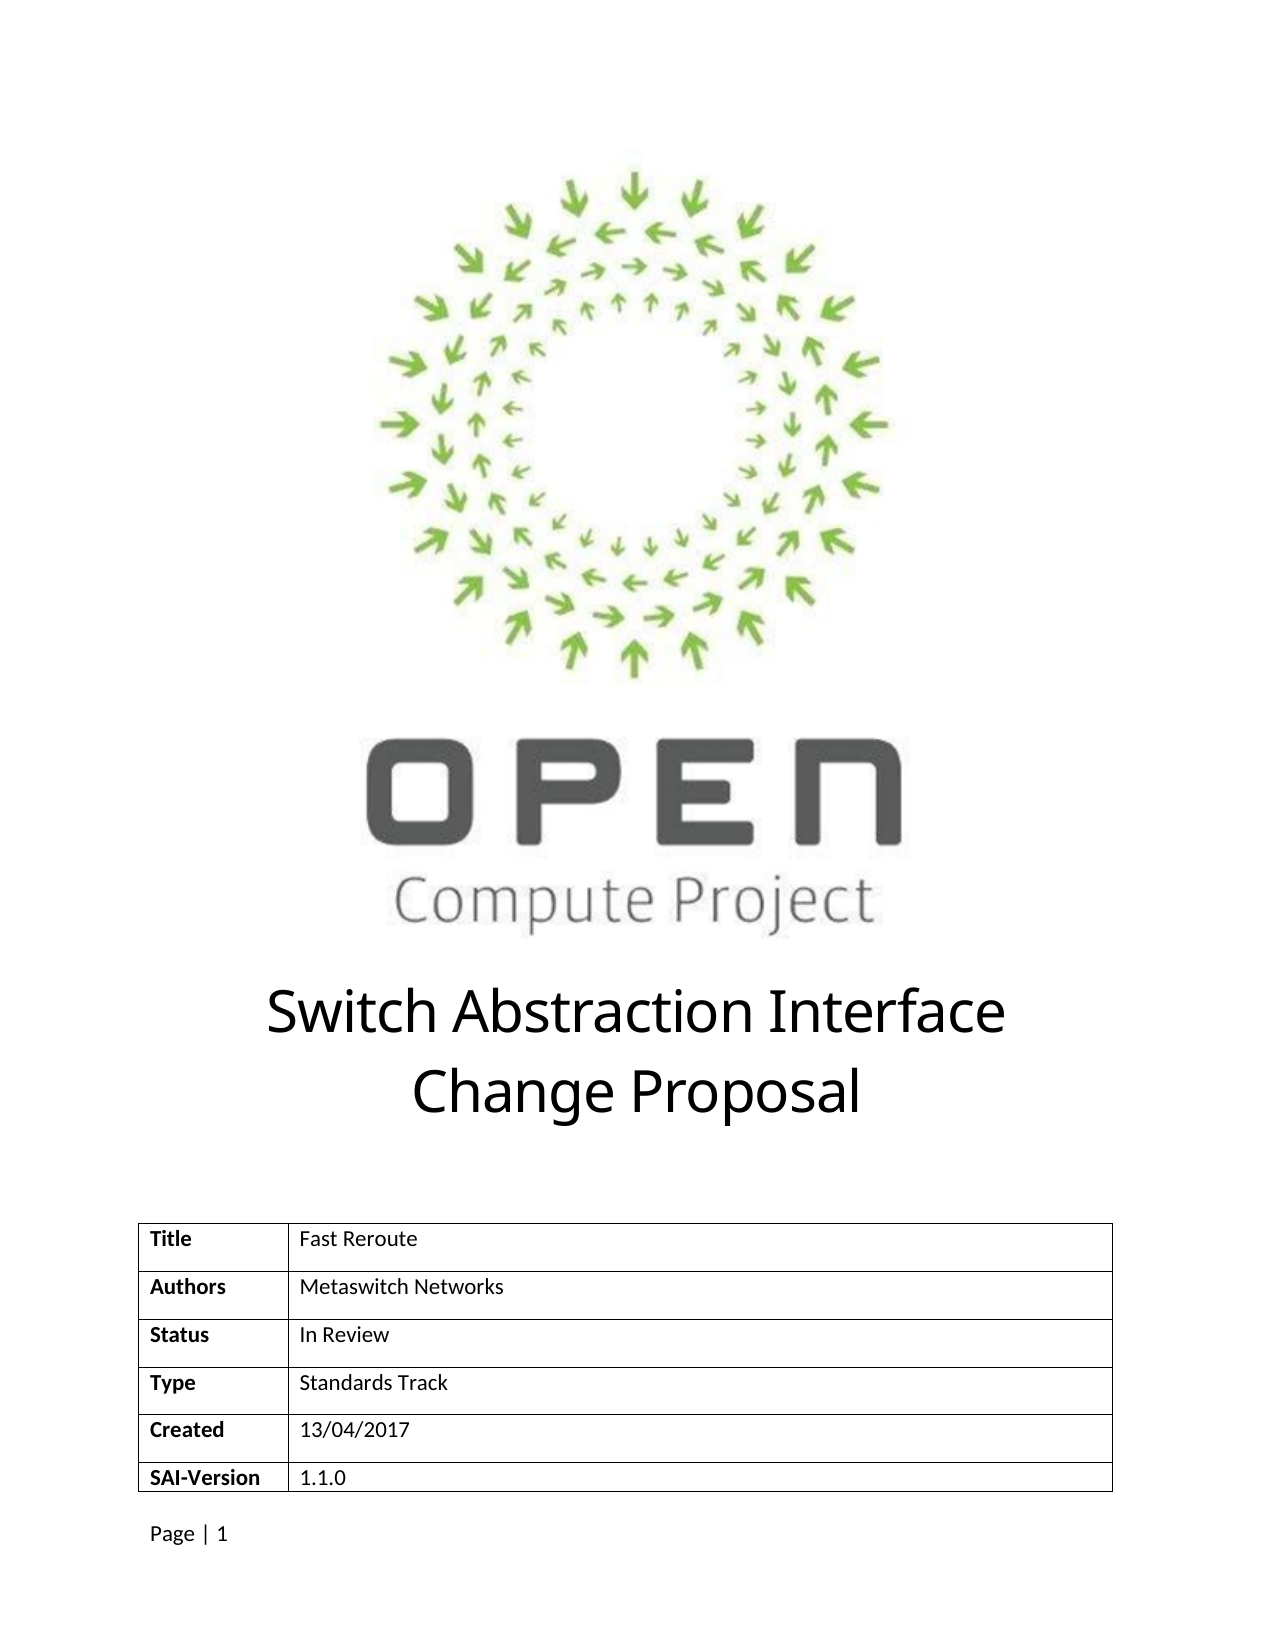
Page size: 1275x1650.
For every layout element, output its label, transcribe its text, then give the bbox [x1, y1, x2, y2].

table_cell In Review [289, 1320, 1112, 1367]
table_header Title [139, 1224, 288, 1271]
table_cell Standards Track [289, 1368, 1112, 1414]
table_cell Status [139, 1320, 288, 1367]
table_cell 13/04/2017 [289, 1415, 1112, 1462]
table_cell 1.1.0 [289, 1463, 1112, 1491]
title Change Proposal [150, 1050, 1125, 1129]
title Switch Abstraction Interface [150, 970, 1125, 1050]
table_cell Metaswitch Networks [289, 1272, 1112, 1319]
table_cell Authors [139, 1272, 288, 1319]
table_header Fast Reroute [289, 1224, 1112, 1271]
picture [320, 150, 955, 952]
table_cell Created [139, 1415, 288, 1462]
table_cell Type [139, 1368, 288, 1414]
table_cell SAI-Version [139, 1463, 288, 1491]
